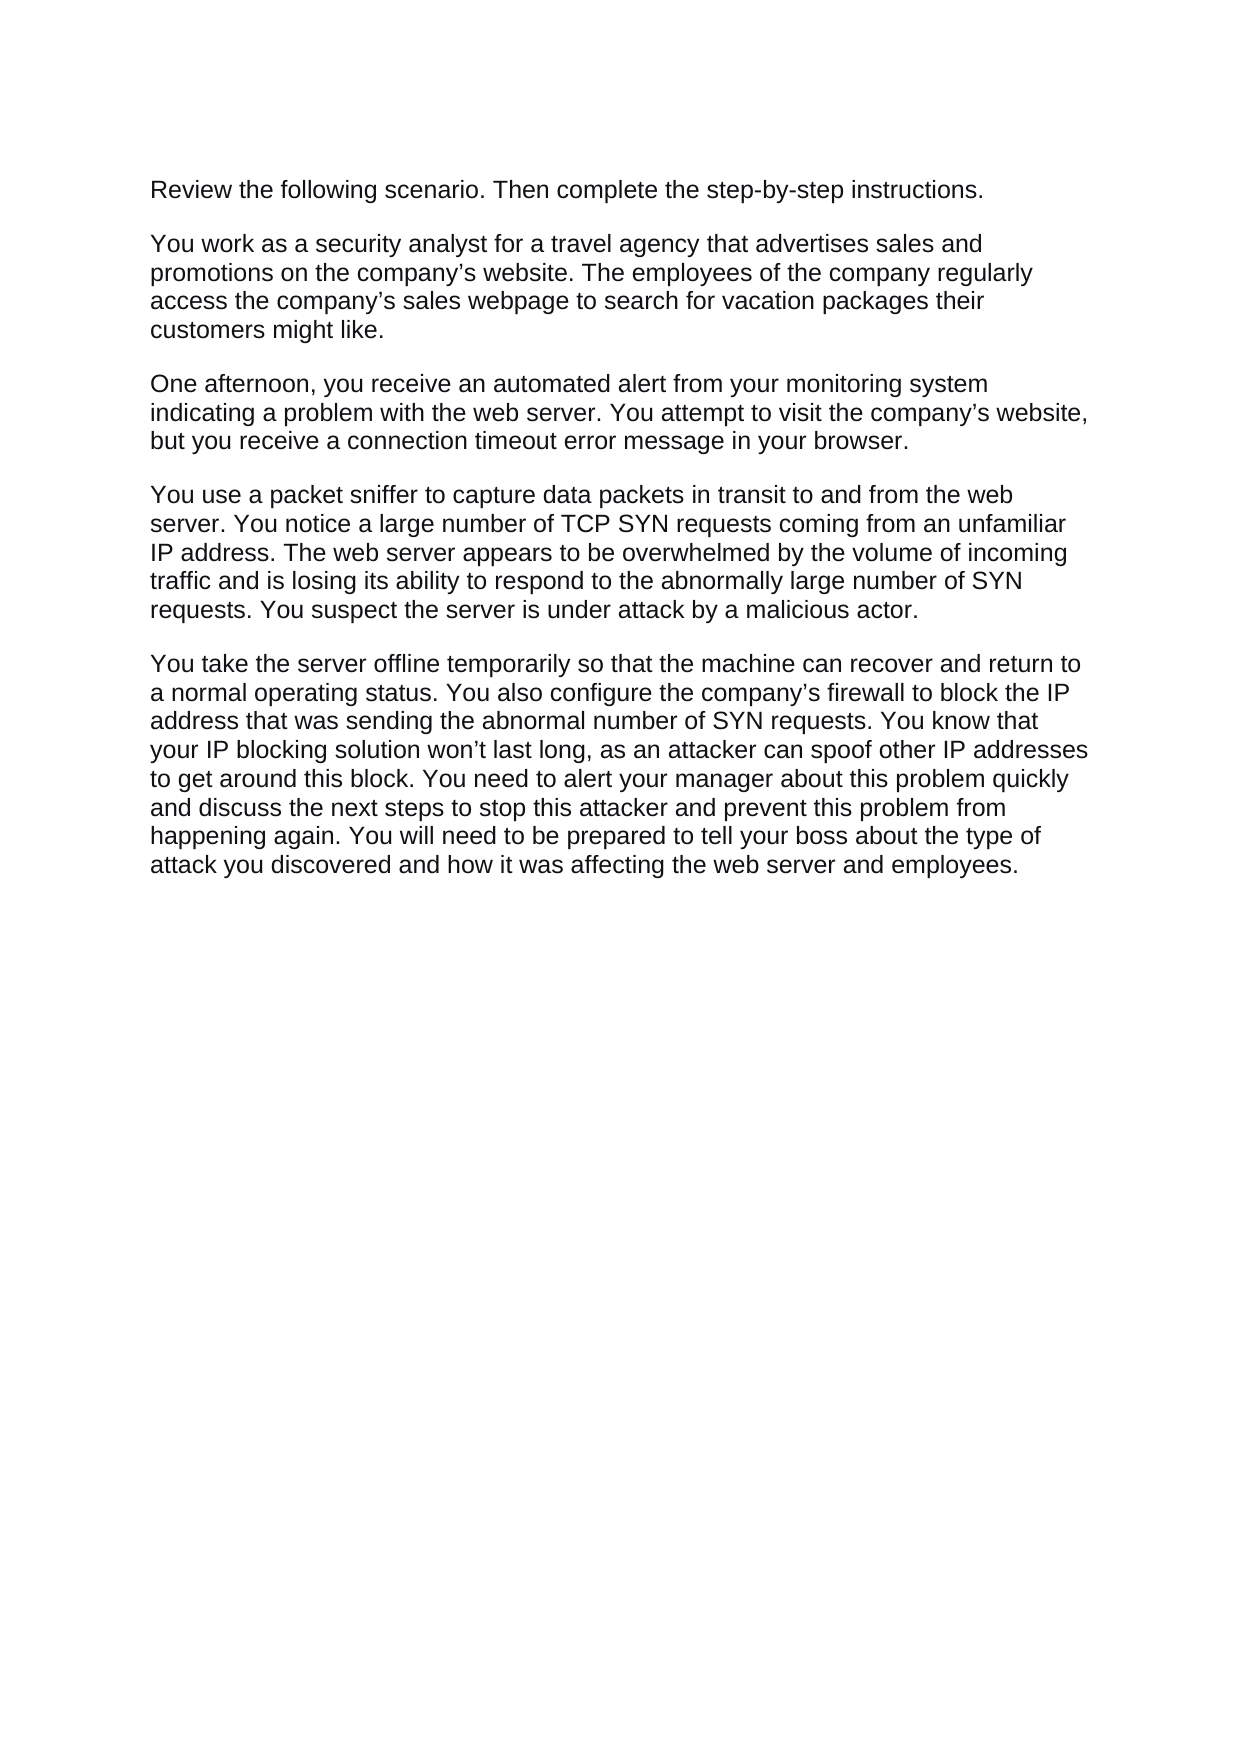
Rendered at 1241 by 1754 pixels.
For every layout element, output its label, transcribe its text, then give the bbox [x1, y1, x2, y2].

text You use a packet sniffer to capture data packets in transit to and from the web server. You notice a large number of TCP SYN requests coming from an unfamiliar IP address. The web server appears to be overwhelmed by the volume of incoming traffic and is losing its ability to respond to the abnormally large number of SYN requests. You suspect the server is under attack by a malicious actor. [150, 480, 1090, 624]
text Review the following scenario. Then complete the step-by-step instructions. [150, 175, 1090, 204]
text You take the server offline temporarily so that the machine can recover and return to a normal operating status. You also configure the company’s firewall to block the IP address that was sending the abnormal number of SYN requests. You know that your IP blocking solution won’t last long, as an attacker can spoof other IP addresses to get around this block. You need to alert your manager about this problem quickly and discuss the next steps to stop this attacker and prevent this problem from happening again. You will need to be prepared to tell your boss about the type of attack you discovered and how it was affecting the web server and employees. [150, 649, 1090, 879]
text One afternoon, you receive an automated alert from your monitoring system indicating a problem with the web server. You attempt to visit the company’s website, but you receive a connection timeout error message in your browser. [150, 369, 1090, 455]
text You work as a security analyst for a travel agency that advertises sales and promotions on the company’s website. The employees of the company regularly access the company’s sales webpage to search for vacation packages their customers might like. [150, 229, 1090, 344]
